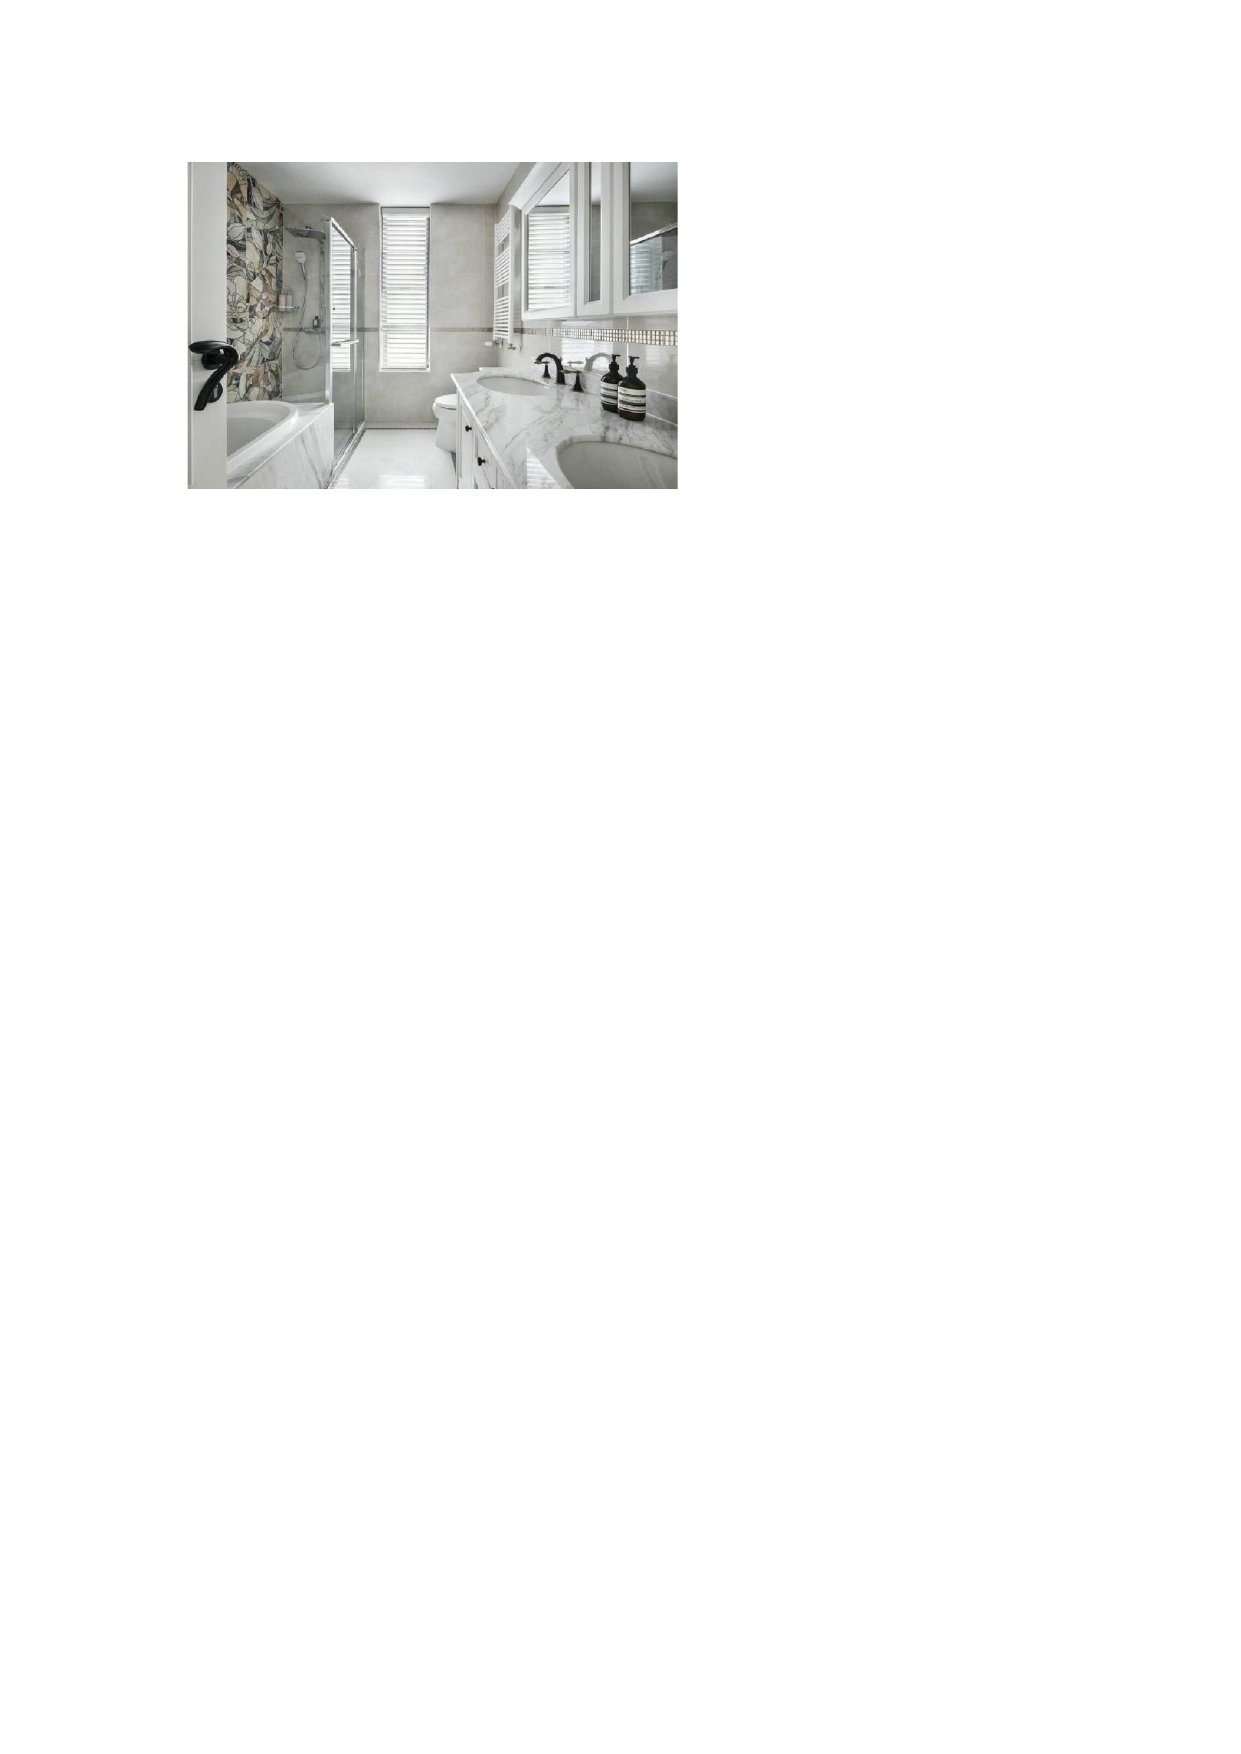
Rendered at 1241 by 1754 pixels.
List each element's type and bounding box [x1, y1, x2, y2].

picture [187, 162, 678, 489]
